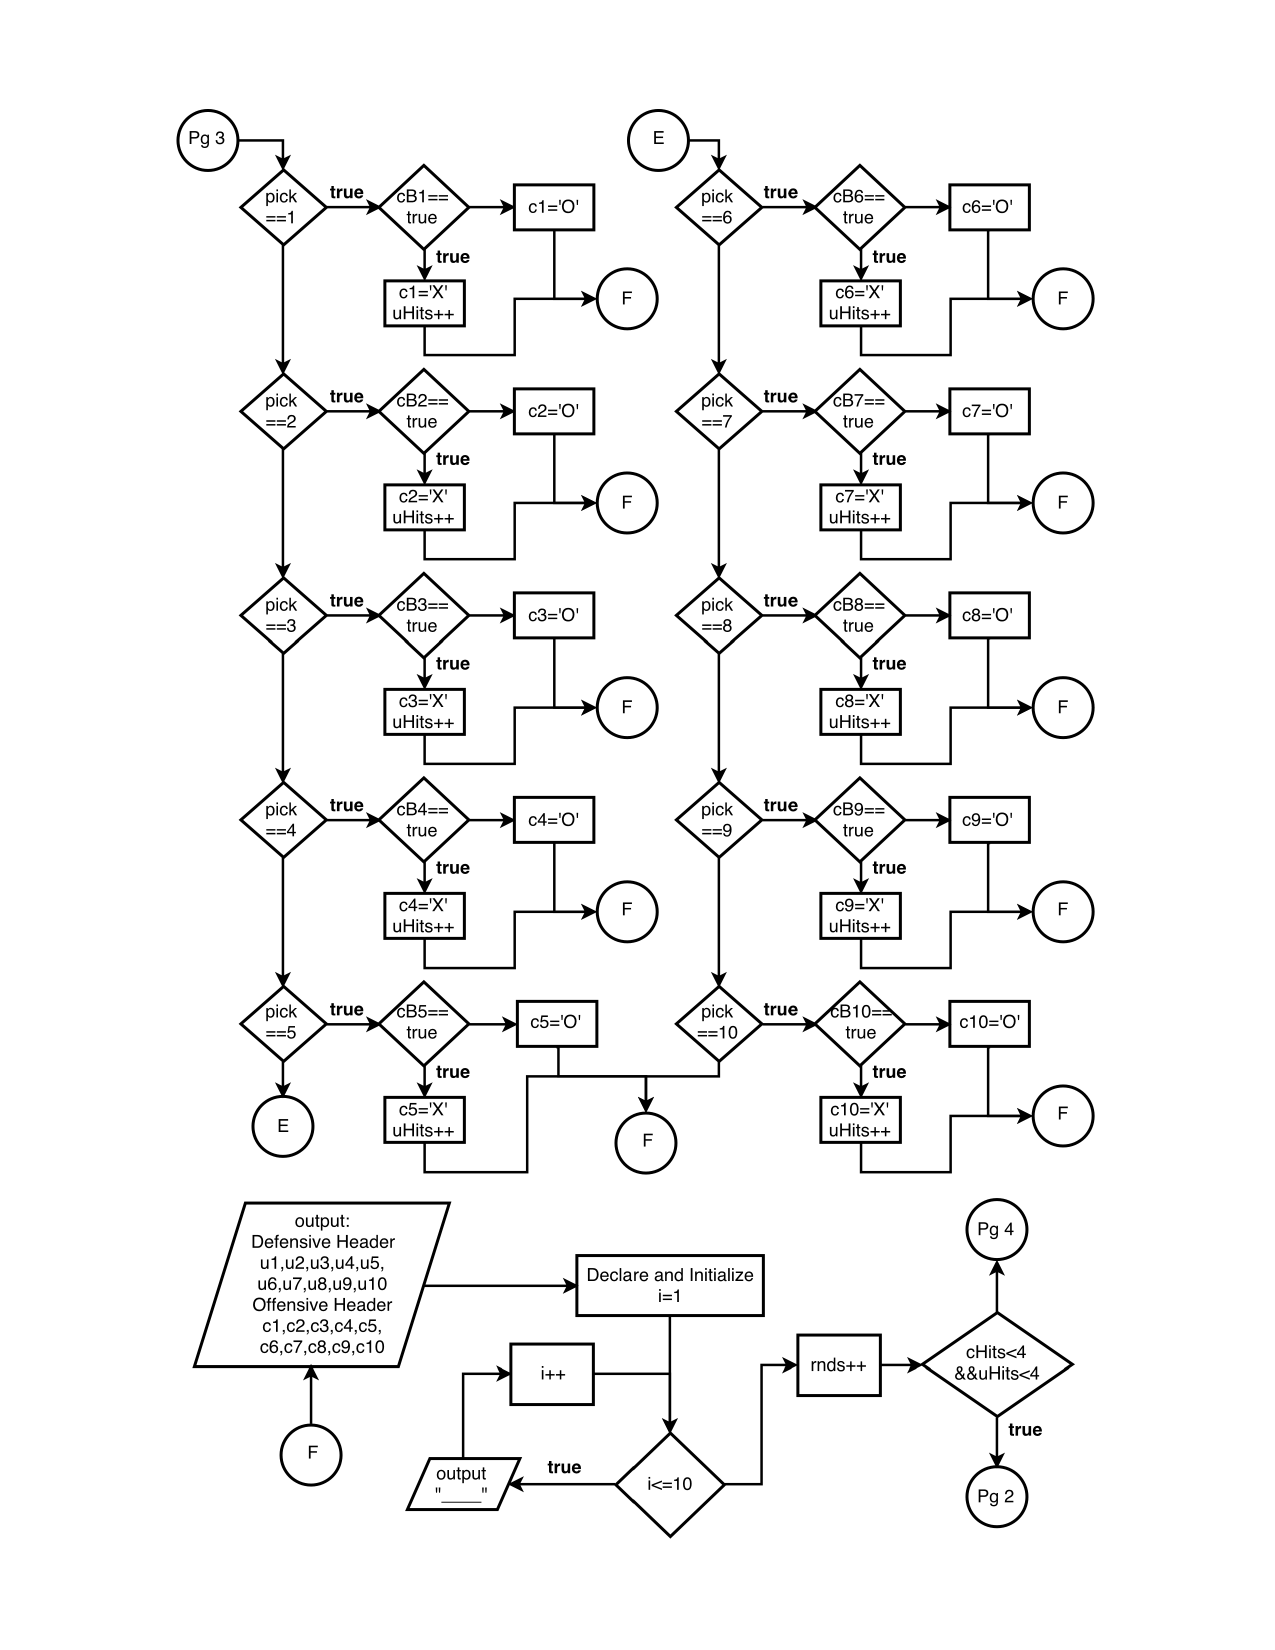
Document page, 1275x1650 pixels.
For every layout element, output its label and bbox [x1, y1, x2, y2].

picture [175, 108, 1095, 1175]
picture [191, 1197, 1075, 1539]
